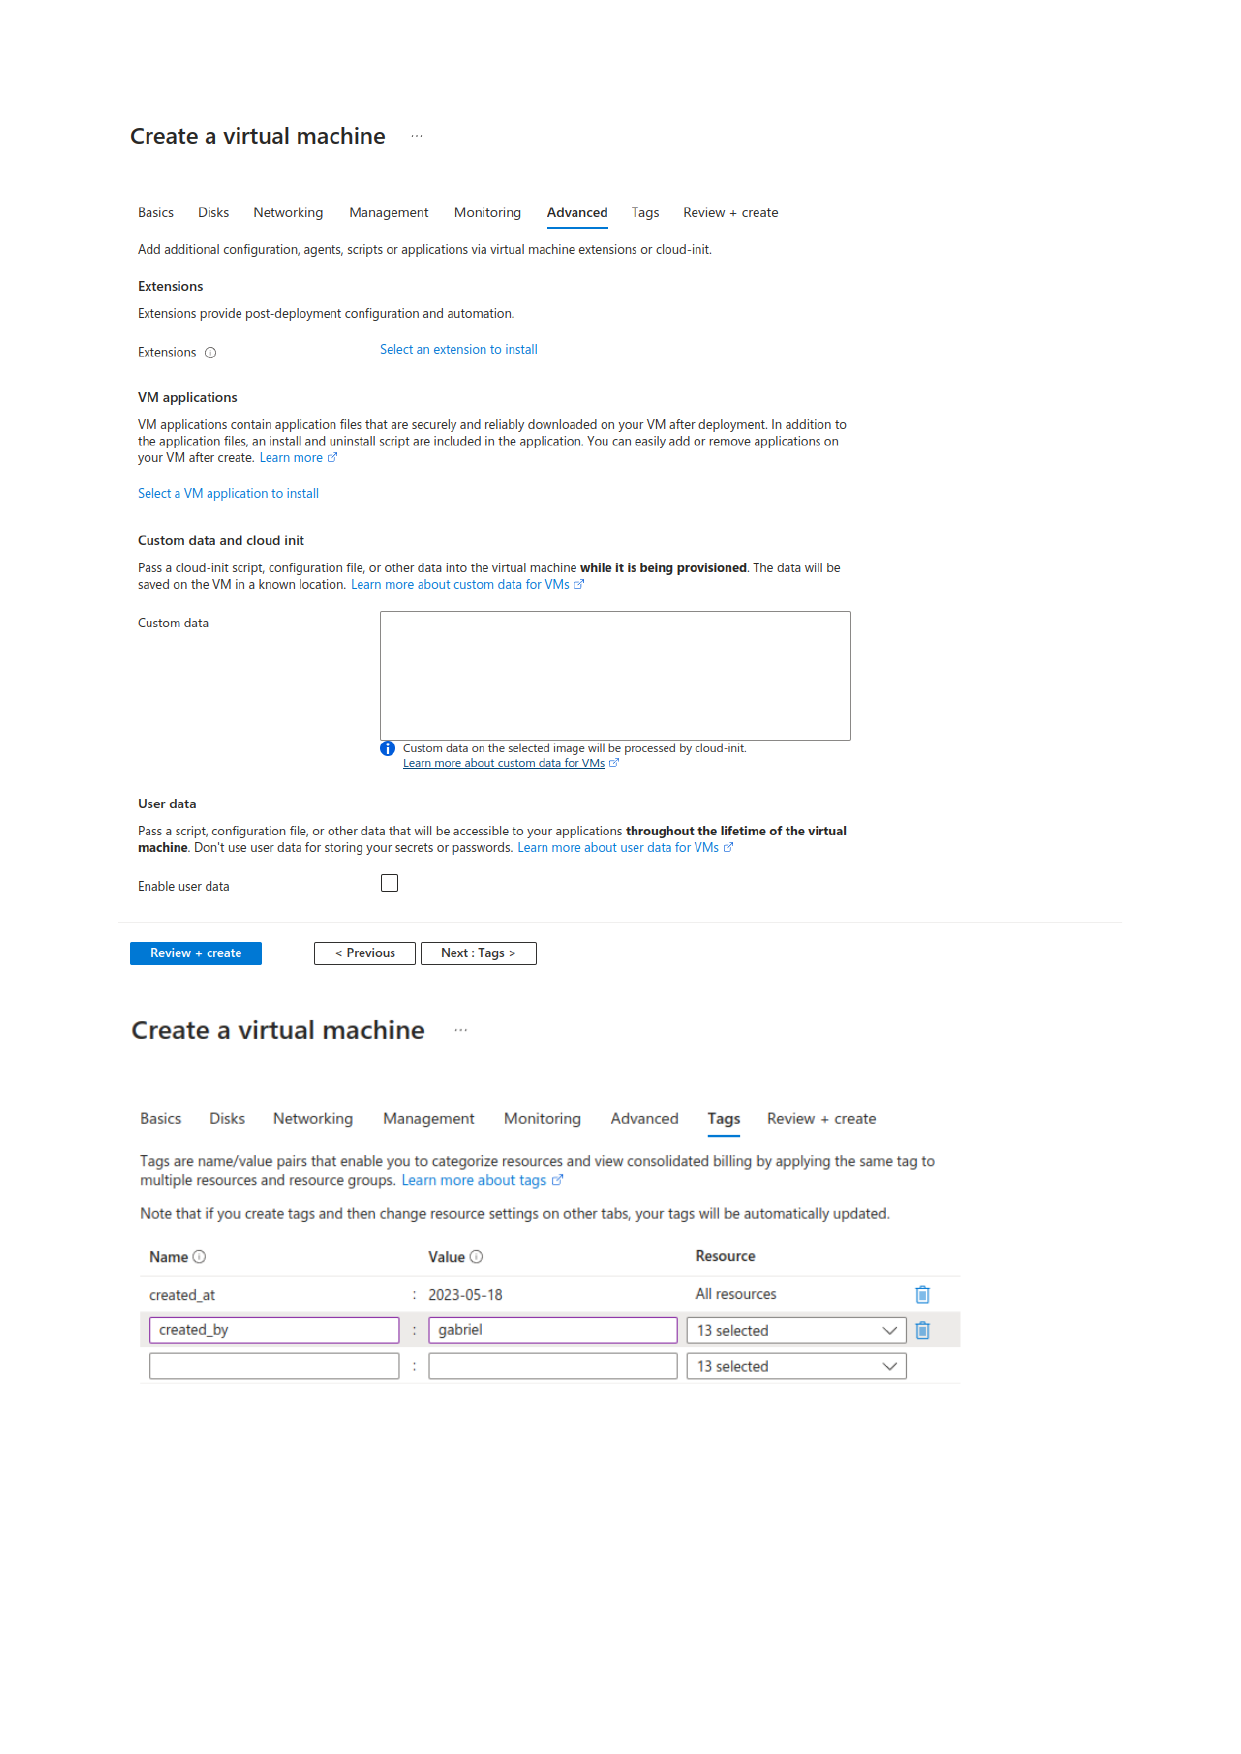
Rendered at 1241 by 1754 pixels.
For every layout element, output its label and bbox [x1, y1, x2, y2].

picture [118, 1010, 1123, 1404]
picture [118, 118, 1123, 982]
